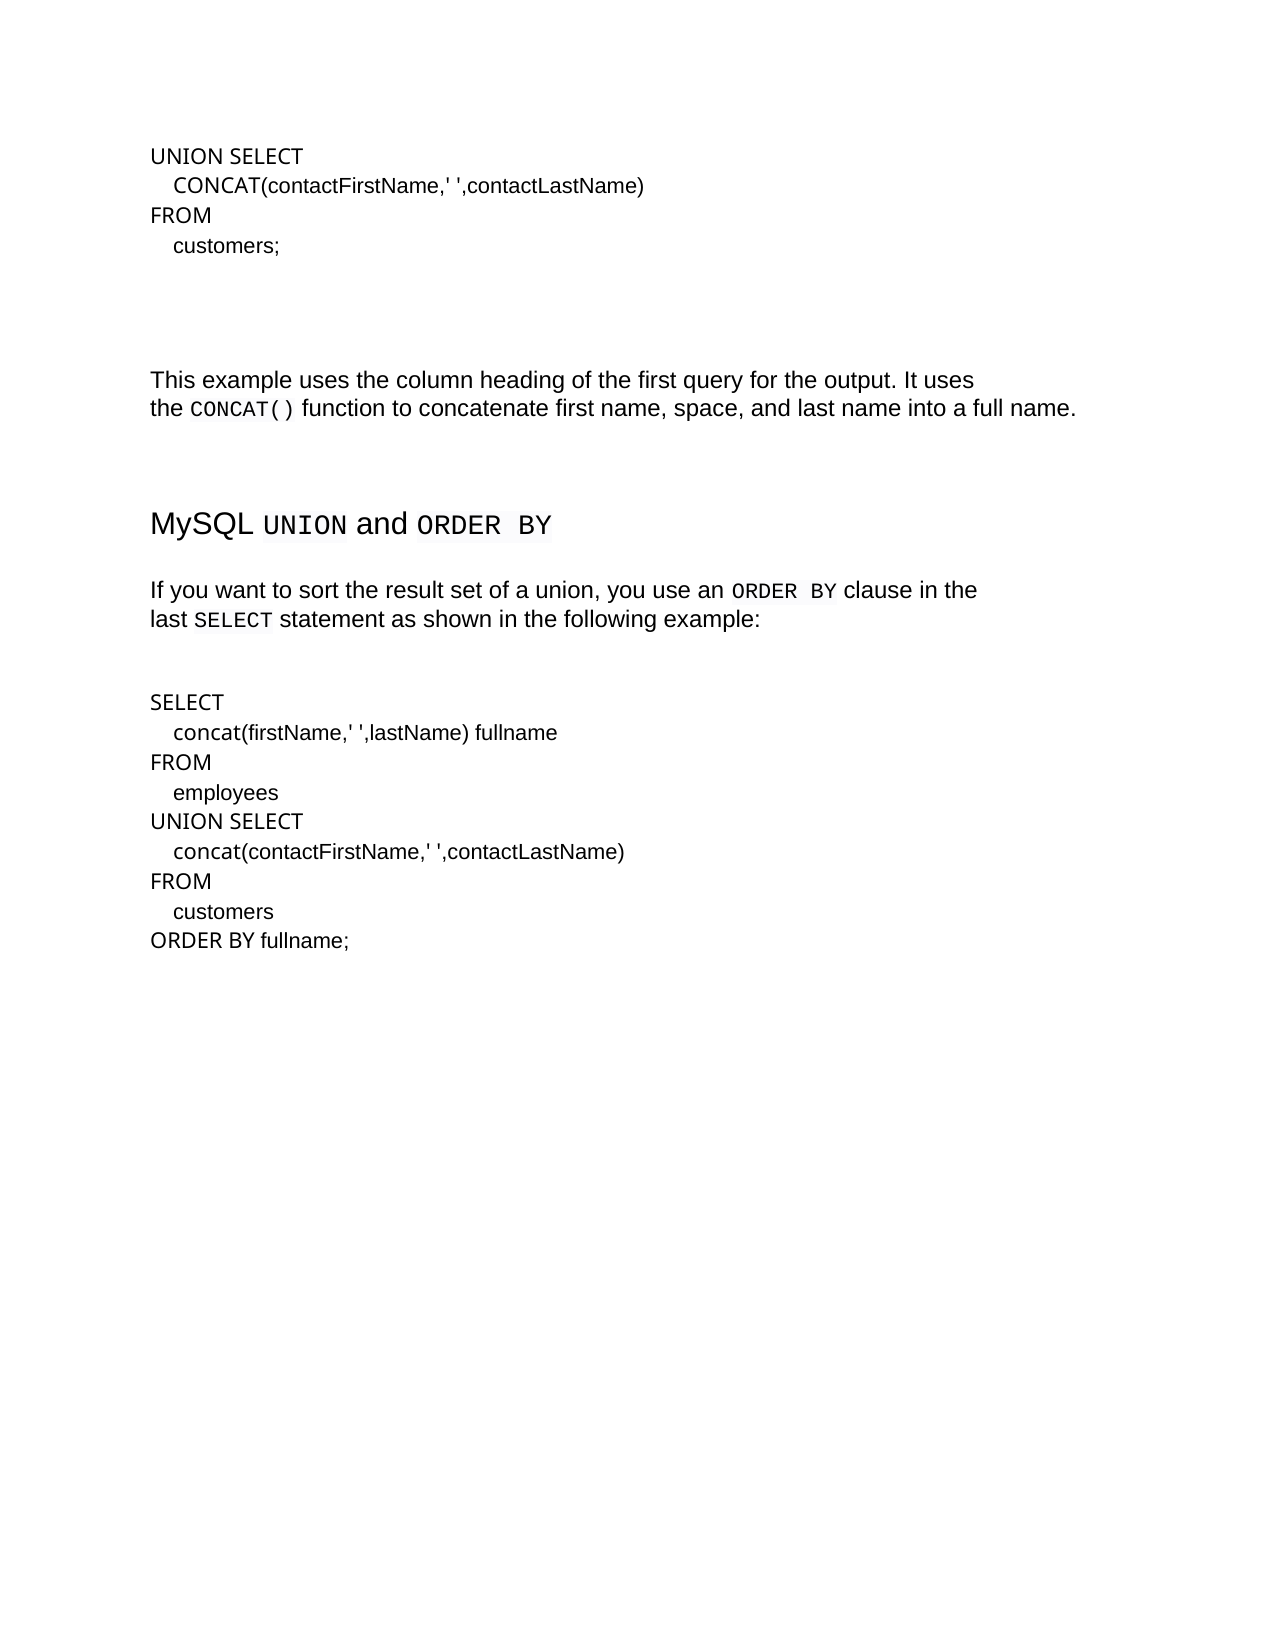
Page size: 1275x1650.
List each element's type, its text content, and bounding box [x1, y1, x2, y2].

text employees [150, 777, 1125, 806]
text SELECT [150, 687, 1125, 717]
text If you want to sort the result set of a union, you use an ORDER BY clause in the last SELECT statement as shown in the following example: [150, 576, 1125, 634]
text UNION SELECT [150, 141, 1125, 170]
text concat(firstName,' ',lastName) fullname [150, 717, 1125, 747]
text customers; [150, 230, 1125, 260]
text ORDER BY fullname; [150, 926, 1125, 955]
subtitle MySQL UNION and ORDER BY [150, 505, 1125, 543]
text CONCAT(contactFirstName,' ',contactLastName) [150, 170, 1125, 200]
text concat(contactFirstName,' ',contactLastName) [150, 836, 1125, 866]
text FROM [150, 866, 1125, 896]
text UNION SELECT [150, 806, 1125, 836]
text This example uses the column heading of the first query for the output. It uses the CONCAT() function to concatenate first name, space, and last name into a full name. [150, 366, 1125, 422]
text FROM [150, 200, 1125, 230]
text customers [150, 896, 1125, 926]
text FROM [150, 747, 1125, 777]
